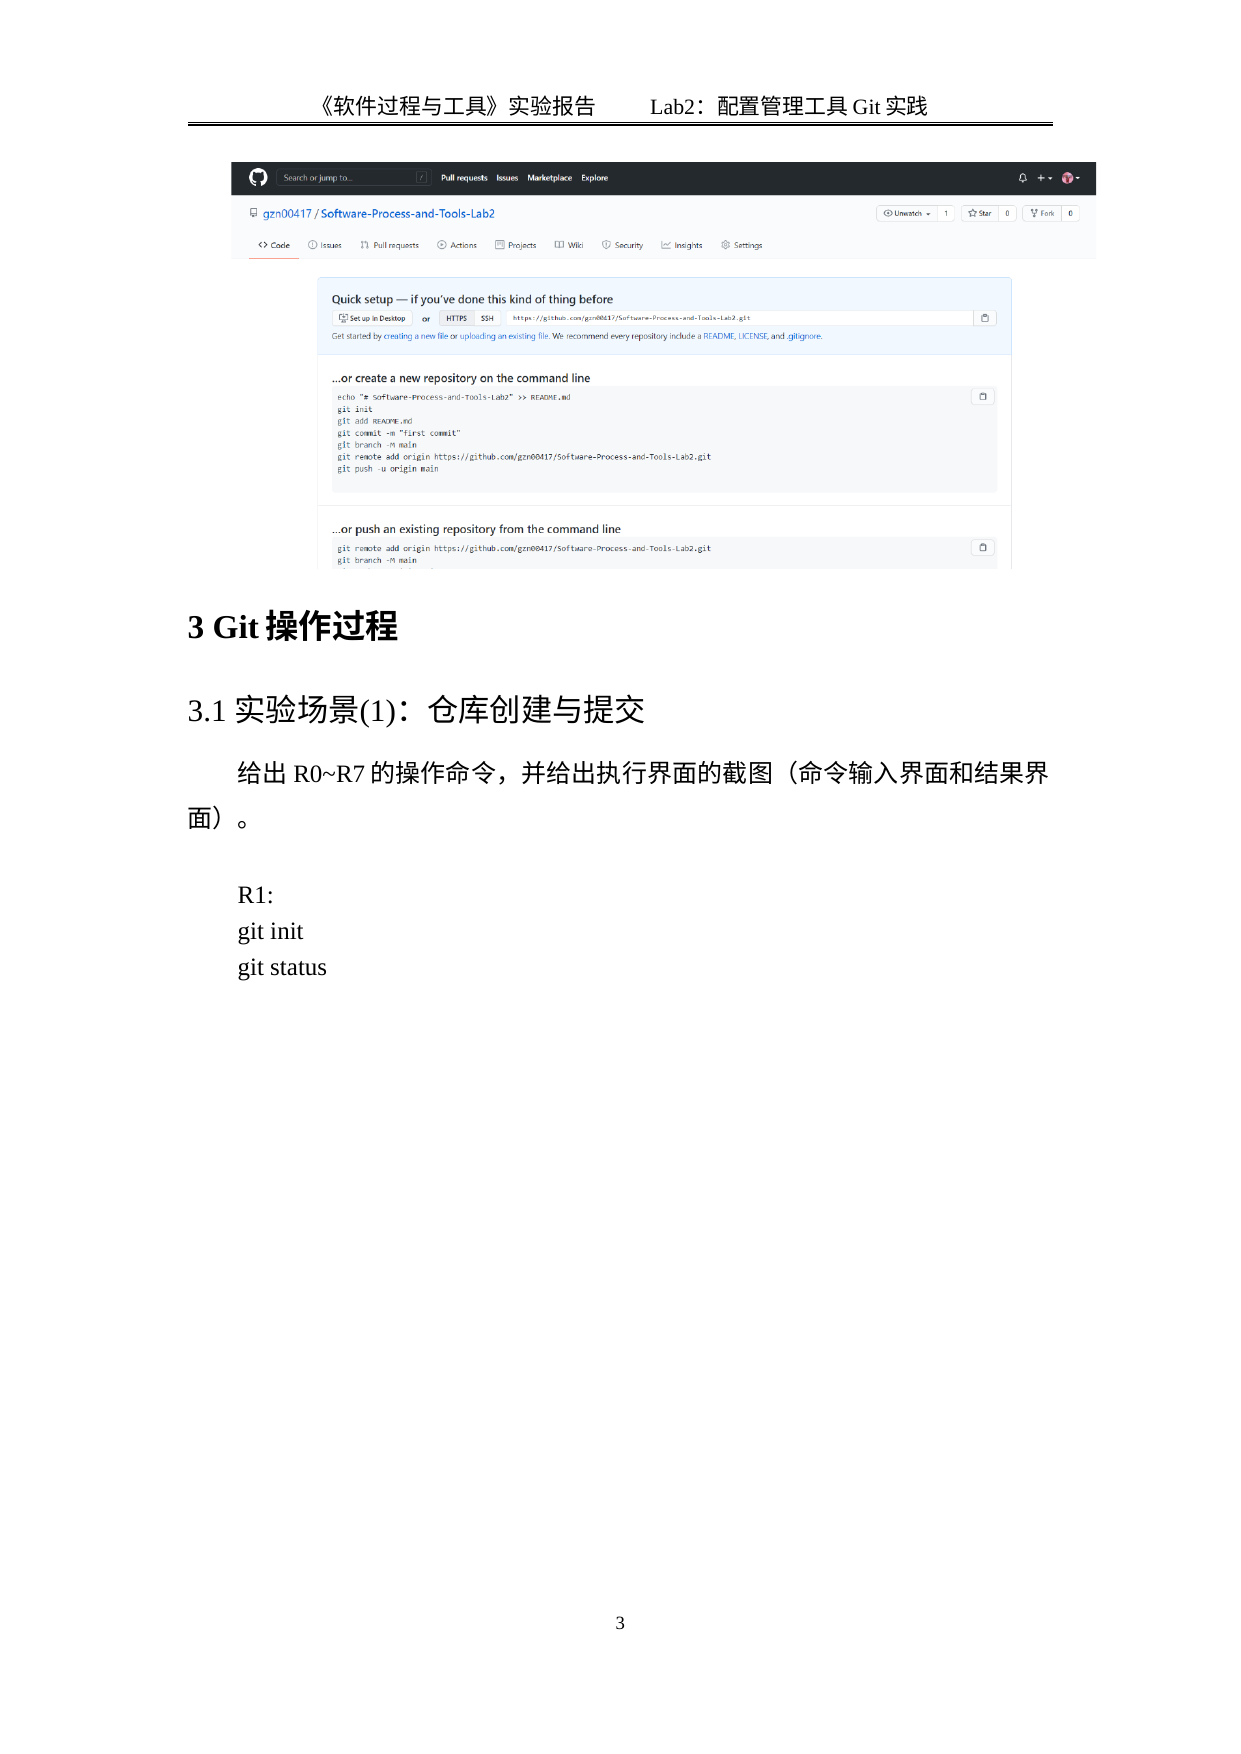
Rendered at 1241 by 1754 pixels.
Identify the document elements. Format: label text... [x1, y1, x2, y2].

text git init [187, 916, 1053, 945]
text git status [187, 952, 1053, 981]
subtitle 实验场景(1)：仓库创建与提交 [187, 685, 1053, 730]
picture [231, 162, 1097, 569]
text R1: [187, 880, 1053, 909]
subtitle Git操作过程 [187, 599, 1053, 648]
text 给出R0~R7的操作命令，并给出执行界面的截图（命令输入界面和结果界面）。 [187, 754, 1053, 835]
